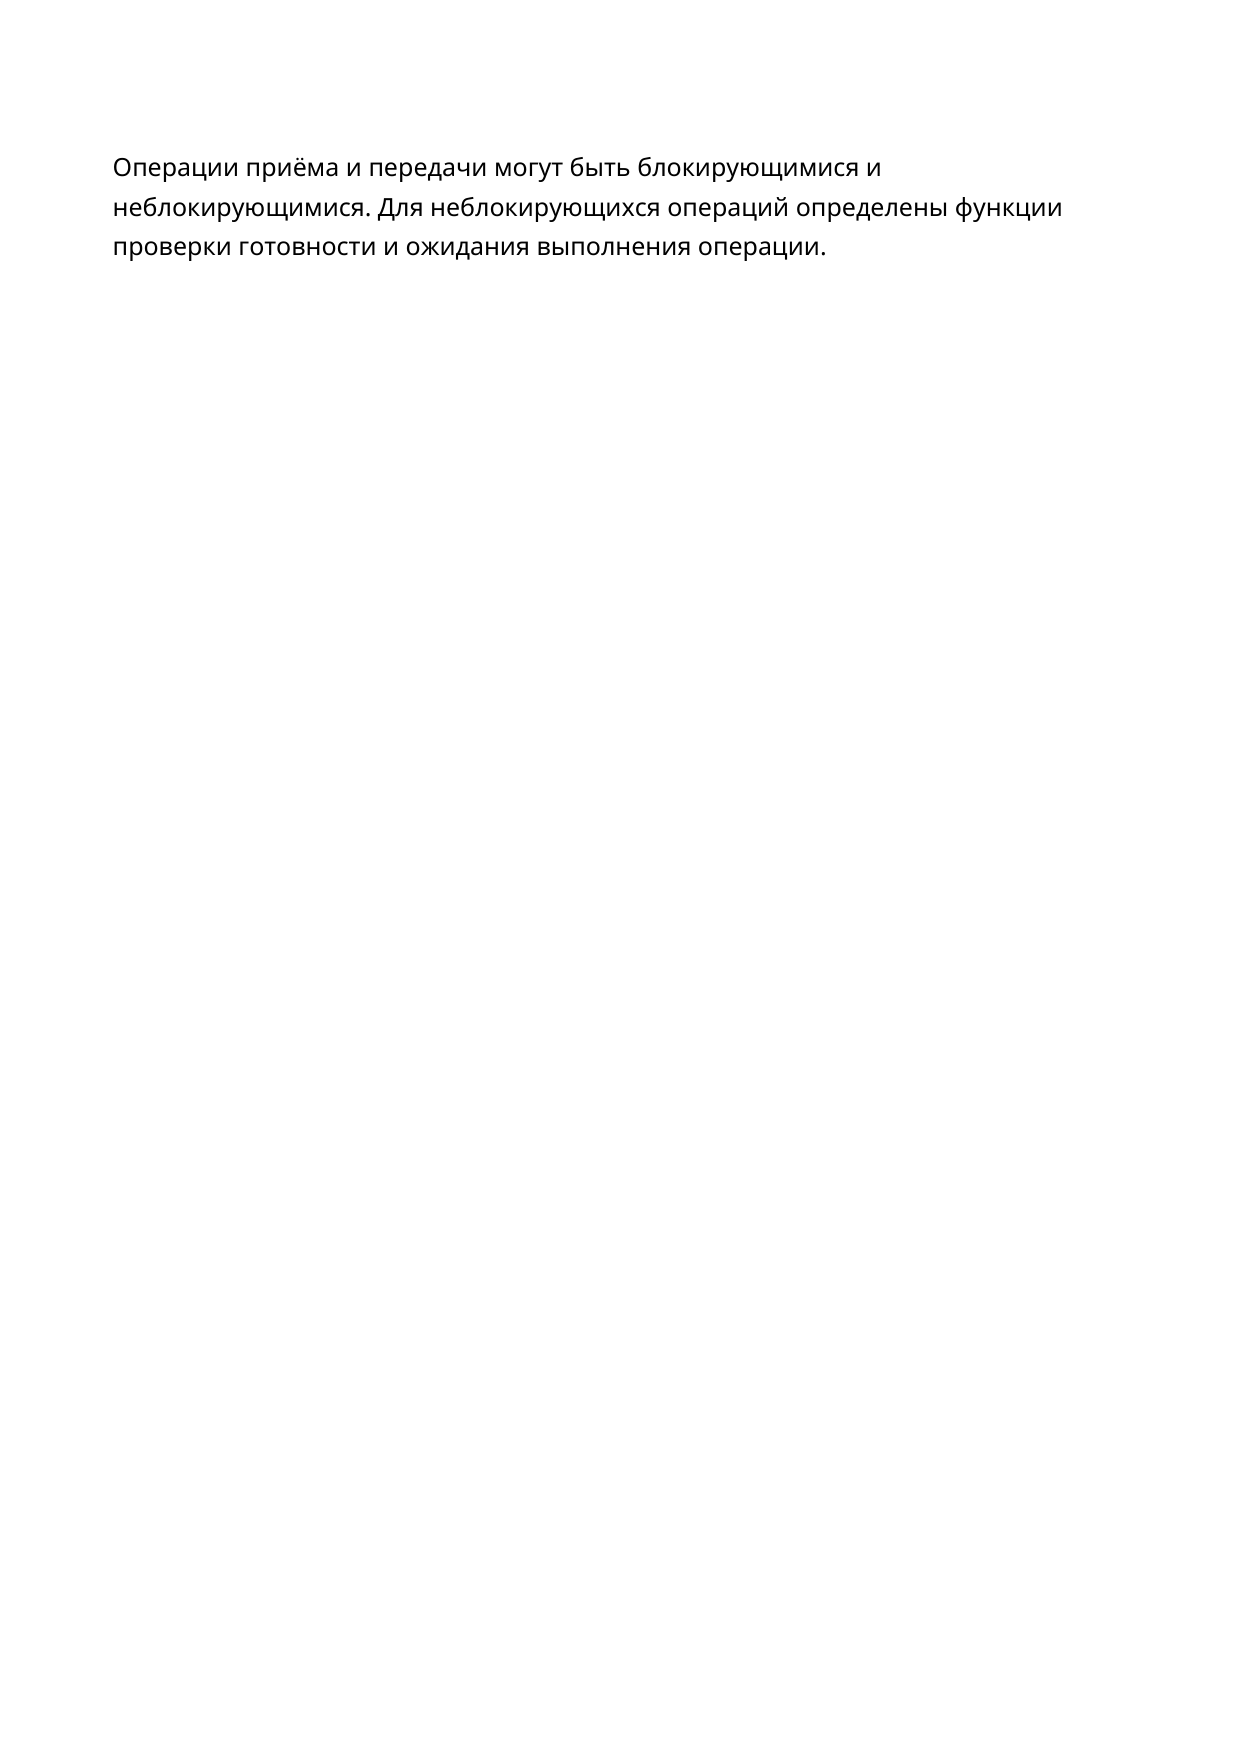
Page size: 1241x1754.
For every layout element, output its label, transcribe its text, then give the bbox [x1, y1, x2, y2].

text Операции приёма и передачи могут быть блокирующимися и неблокирующимися. Для неблокирующихся операций определены функции проверки готовности и ожидания выполнения операции. [112, 150, 1128, 262]
